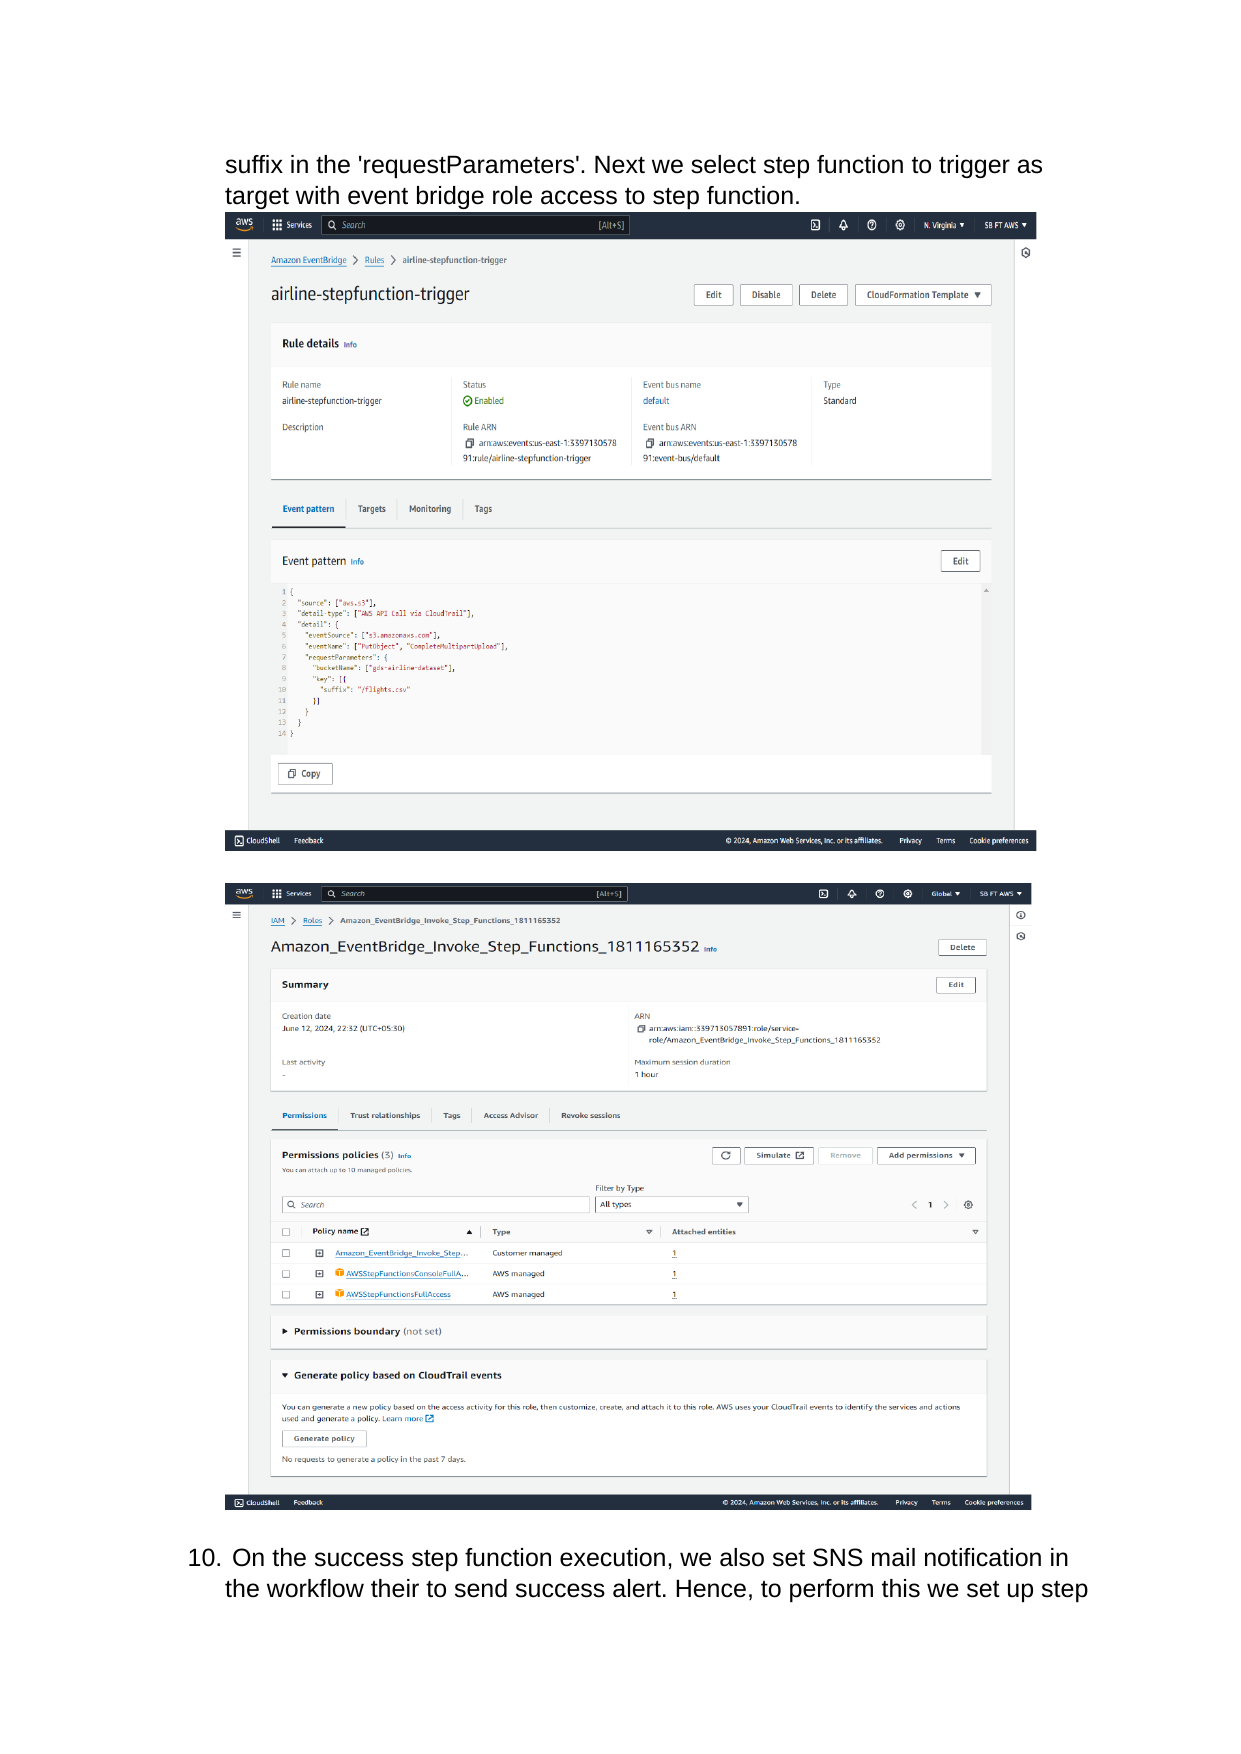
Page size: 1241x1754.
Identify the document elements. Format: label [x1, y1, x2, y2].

picture [225, 212, 1037, 851]
list [187, 150, 1090, 210]
list [187, 1543, 1090, 1603]
picture [225, 883, 1032, 1510]
